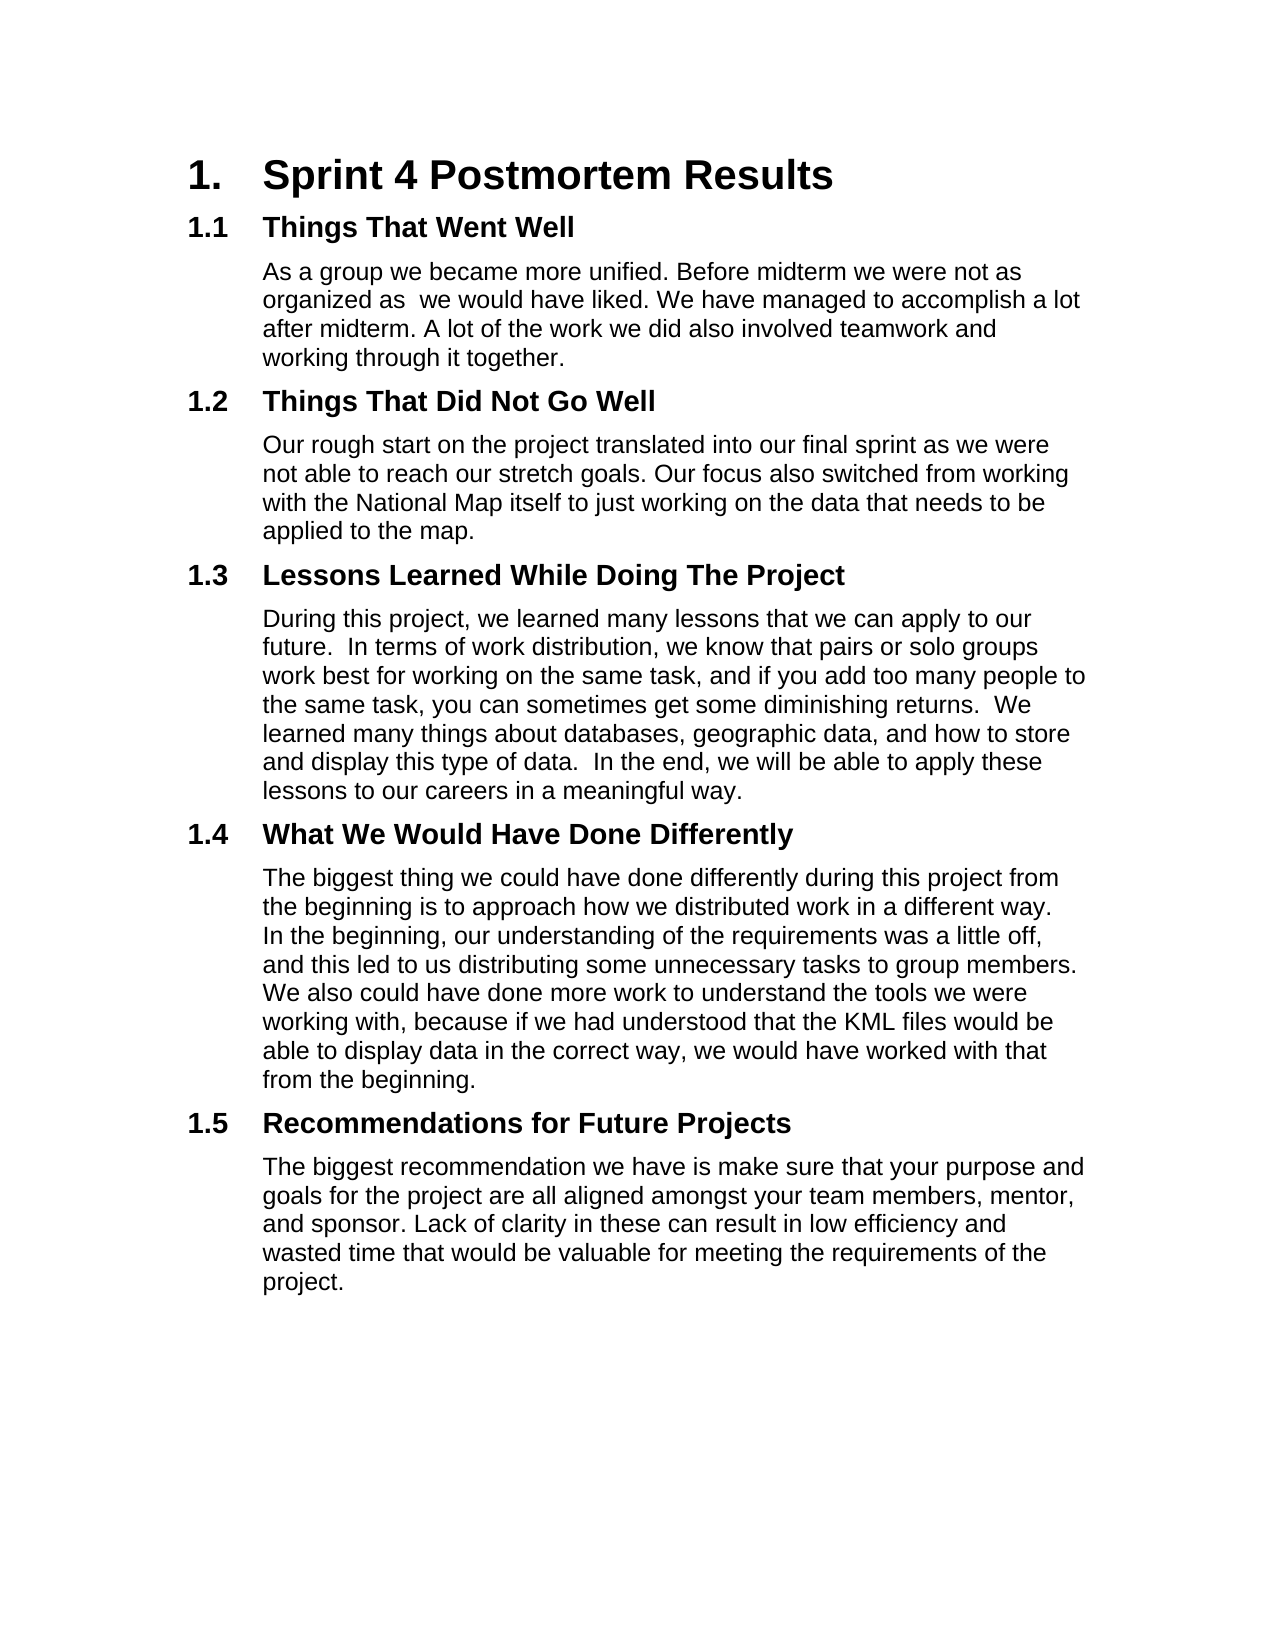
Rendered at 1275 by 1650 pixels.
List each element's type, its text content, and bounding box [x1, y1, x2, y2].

text 1.4 What We Would Have Done Differently [187, 817, 1087, 851]
text 1.2 Things That Did Not Go Well [187, 384, 1087, 417]
text 1. Sprint 4 Postmortem Results [187, 150, 1087, 198]
text 1.3 Lessons Learned While Doing The Project [187, 557, 1087, 591]
text As a group we became more unified. Before midterm we were not as organized as we would have liked. We have managed to accomplish a lot after midterm. A lot of the work we did also involved teamwork and working through it together. [262, 256, 1087, 371]
text The biggest recommendation we have is make sure that your purpose and goals for the project are all aligned amongst your team members, mentor, and sponsor. Lack of clarity in these can result in low efficiency and wasted time that would be valuable for meeting the requirements of the project. [262, 1152, 1087, 1296]
text 1.5 Recommendations for Future Projects [187, 1106, 1087, 1139]
text 1.1 Things That Went Well [187, 210, 1087, 244]
text Our rough start on the project translated into our final sprint as we were not able to reach our stretch goals. Our focus also switched from working with the National Map itself to just working on the data that needs to be applied to the map. [262, 430, 1087, 545]
text During this project, we learned many lessons that we can apply to our future. In terms of work distribution, we know that pairs or solo groups work best for working on the same task, and if you add too many people to the same task, you can sometimes get some diminishing returns. We learned many things about databases, geographic data, and how to store and display this type of data. In the end, we will be able to apply these lessons to our careers in a meaningful way. [262, 603, 1087, 805]
text The biggest thing we could have done differently during this project from the beginning is to approach how we distributed work in a different way. In the beginning, our understanding of the requirements was a little off, and this led to us distributing some unnecessary tasks to group members. We also could have done more work to understand the tools we were working with, because if we had understood that the KML files would be able to display data in the correct way, we would have worked with that from the beginning. [262, 863, 1087, 1093]
